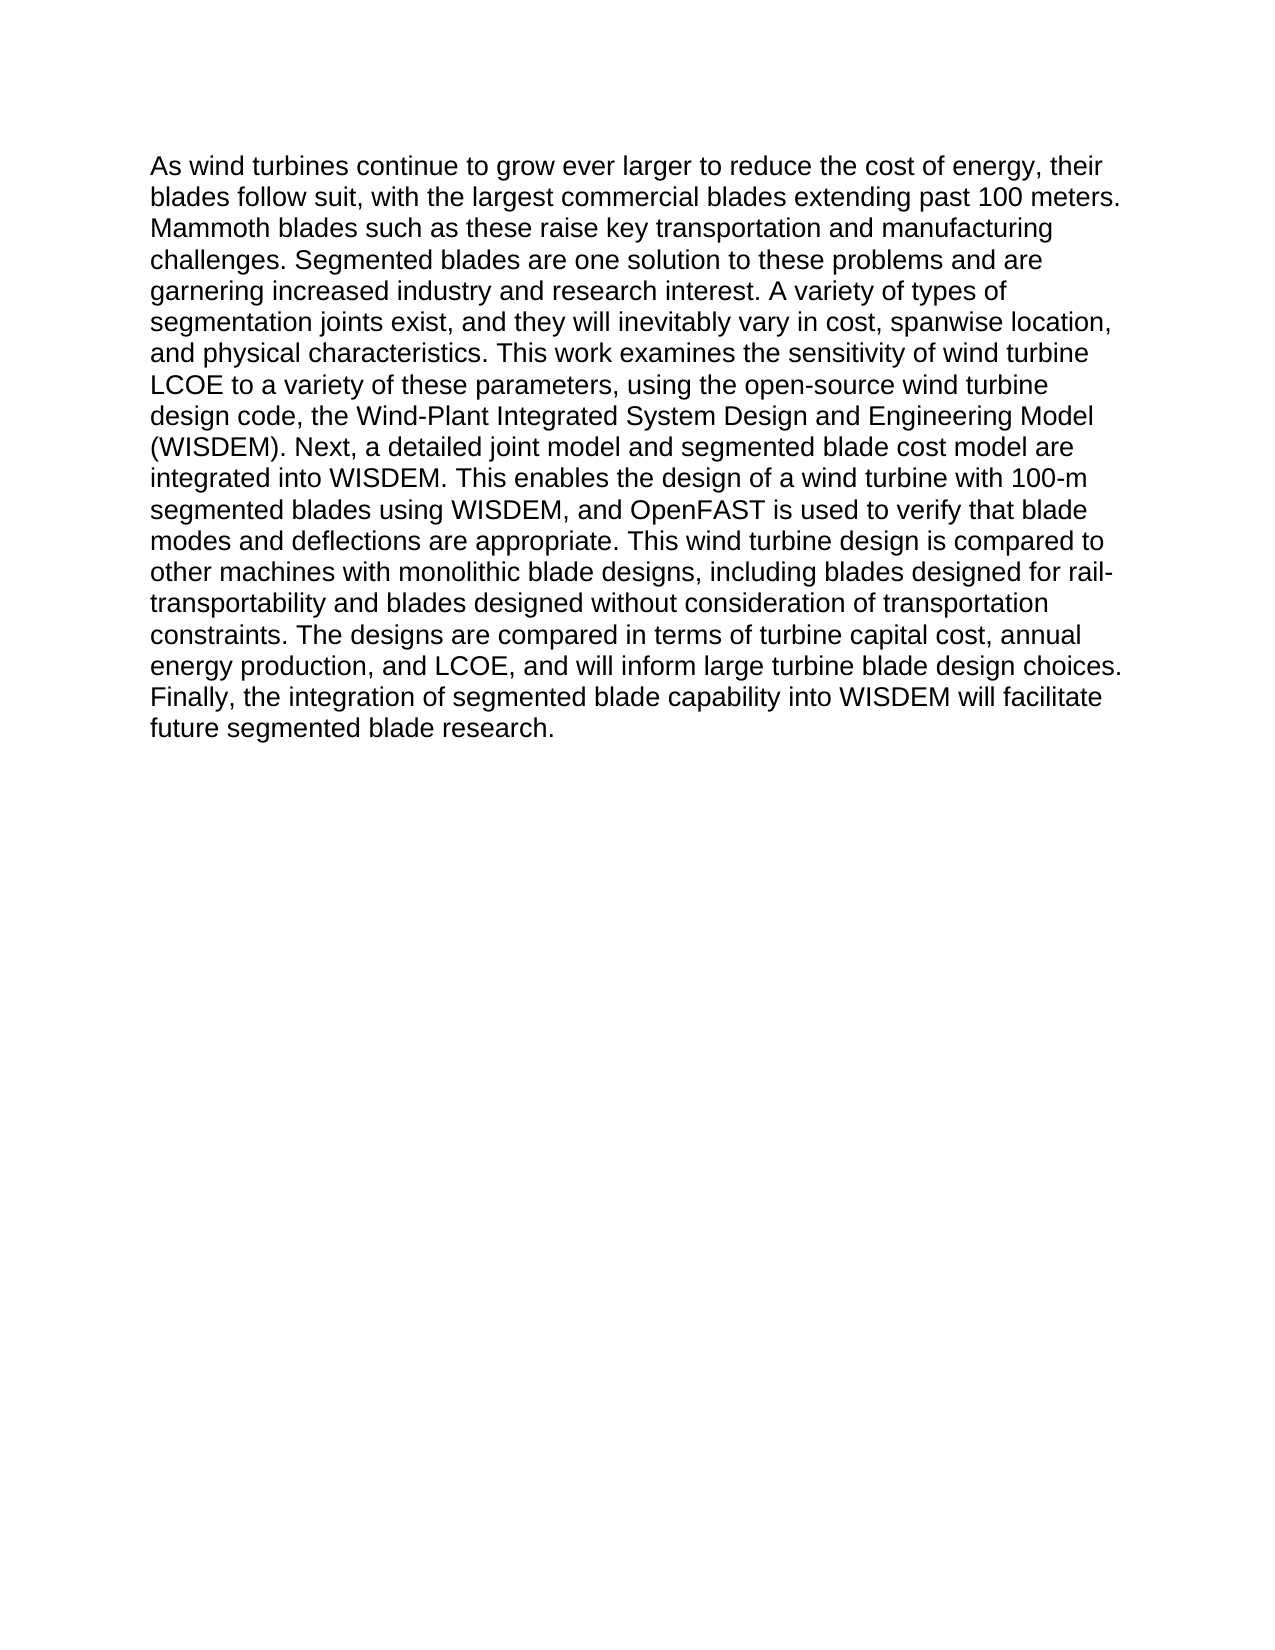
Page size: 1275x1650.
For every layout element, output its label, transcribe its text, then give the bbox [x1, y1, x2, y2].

text As wind turbines continue to grow ever larger to reduce the cost of energy, their blades follow suit, with the largest commercial blades extending past 100 meters. Mammoth blades such as these raise key transportation and manufacturing challenges. Segmented blades are one solution to these problems and are garnering increased industry and research interest. A variety of types of segmentation joints exist, and they will inevitably vary in cost, spanwise location, and physical characteristics. This work examines the sensitivity of wind turbine LCOE to a variety of these parameters, using the open-source wind turbine design code, the Wind-Plant Integrated System Design and Engineering Model (WISDEM). Next, a detailed joint model and segmented blade cost model are integrated into WISDEM. This enables the design of a wind turbine with 100-m segmented blades using WISDEM, and OpenFAST is used to verify that blade modes and deflections are appropriate. This wind turbine design is compared to other machines with monolithic blade designs, including blades designed for rail-transportability and blades designed without consideration of transportation constraints. The designs are compared in terms of turbine capital cost, annual energy production, and LCOE, and will inform large turbine blade design choices. Finally, the integration of segmented blade capability into WISDEM will facilitate future segmented blade research. [150, 150, 1125, 744]
